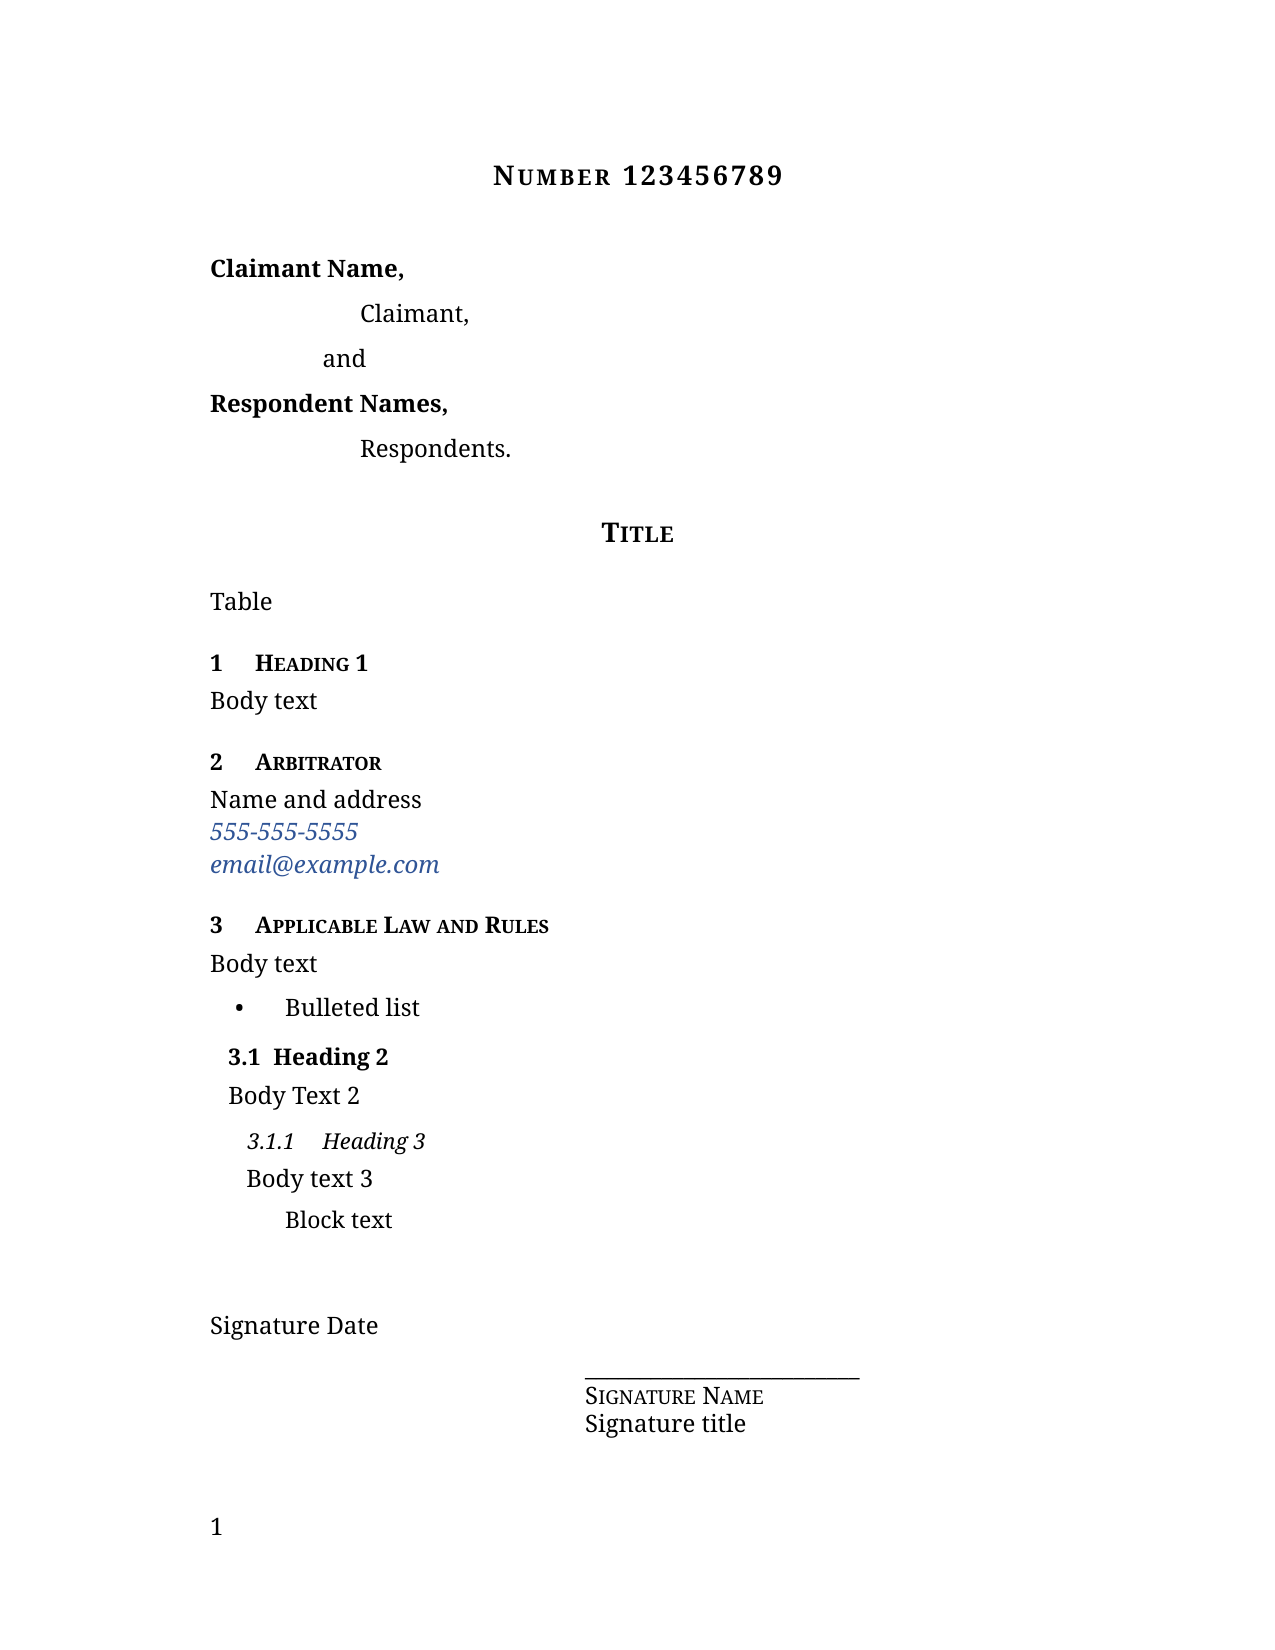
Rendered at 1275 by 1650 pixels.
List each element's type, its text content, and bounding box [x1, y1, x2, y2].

list Bulleted list [235, 991, 1065, 1023]
title Claimant, [360, 297, 1065, 329]
title Title [210, 507, 1065, 551]
text Block text [285, 1207, 945, 1234]
text Table [210, 584, 1065, 617]
subtitle Arbitrator [210, 745, 1065, 776]
subtitle Heading 1 [210, 646, 1065, 677]
text Body Text 2 [228, 1078, 1065, 1111]
text Name and address 555-555-5555 email@example.com [210, 783, 1065, 879]
text Body text 3 [246, 1162, 1065, 1194]
text Respondent Names, [210, 386, 1065, 419]
text Body text [210, 684, 1065, 716]
subtitle Heading 2 [228, 1040, 1065, 1072]
text Signature Date [210, 1309, 1065, 1341]
subtitle Heading 3 [247, 1123, 1065, 1156]
text Claimant Name, [210, 252, 1065, 284]
title Respondents. [360, 431, 1065, 463]
text Number 123456789 [210, 150, 1065, 194]
text Signature Name [585, 1382, 1065, 1410]
text Body text [210, 946, 1065, 978]
subtitle Applicable Law and Rules [210, 909, 1065, 940]
text _________________________ [585, 1353, 1065, 1382]
text Signature title [585, 1410, 1065, 1438]
text and [322, 342, 1065, 374]
